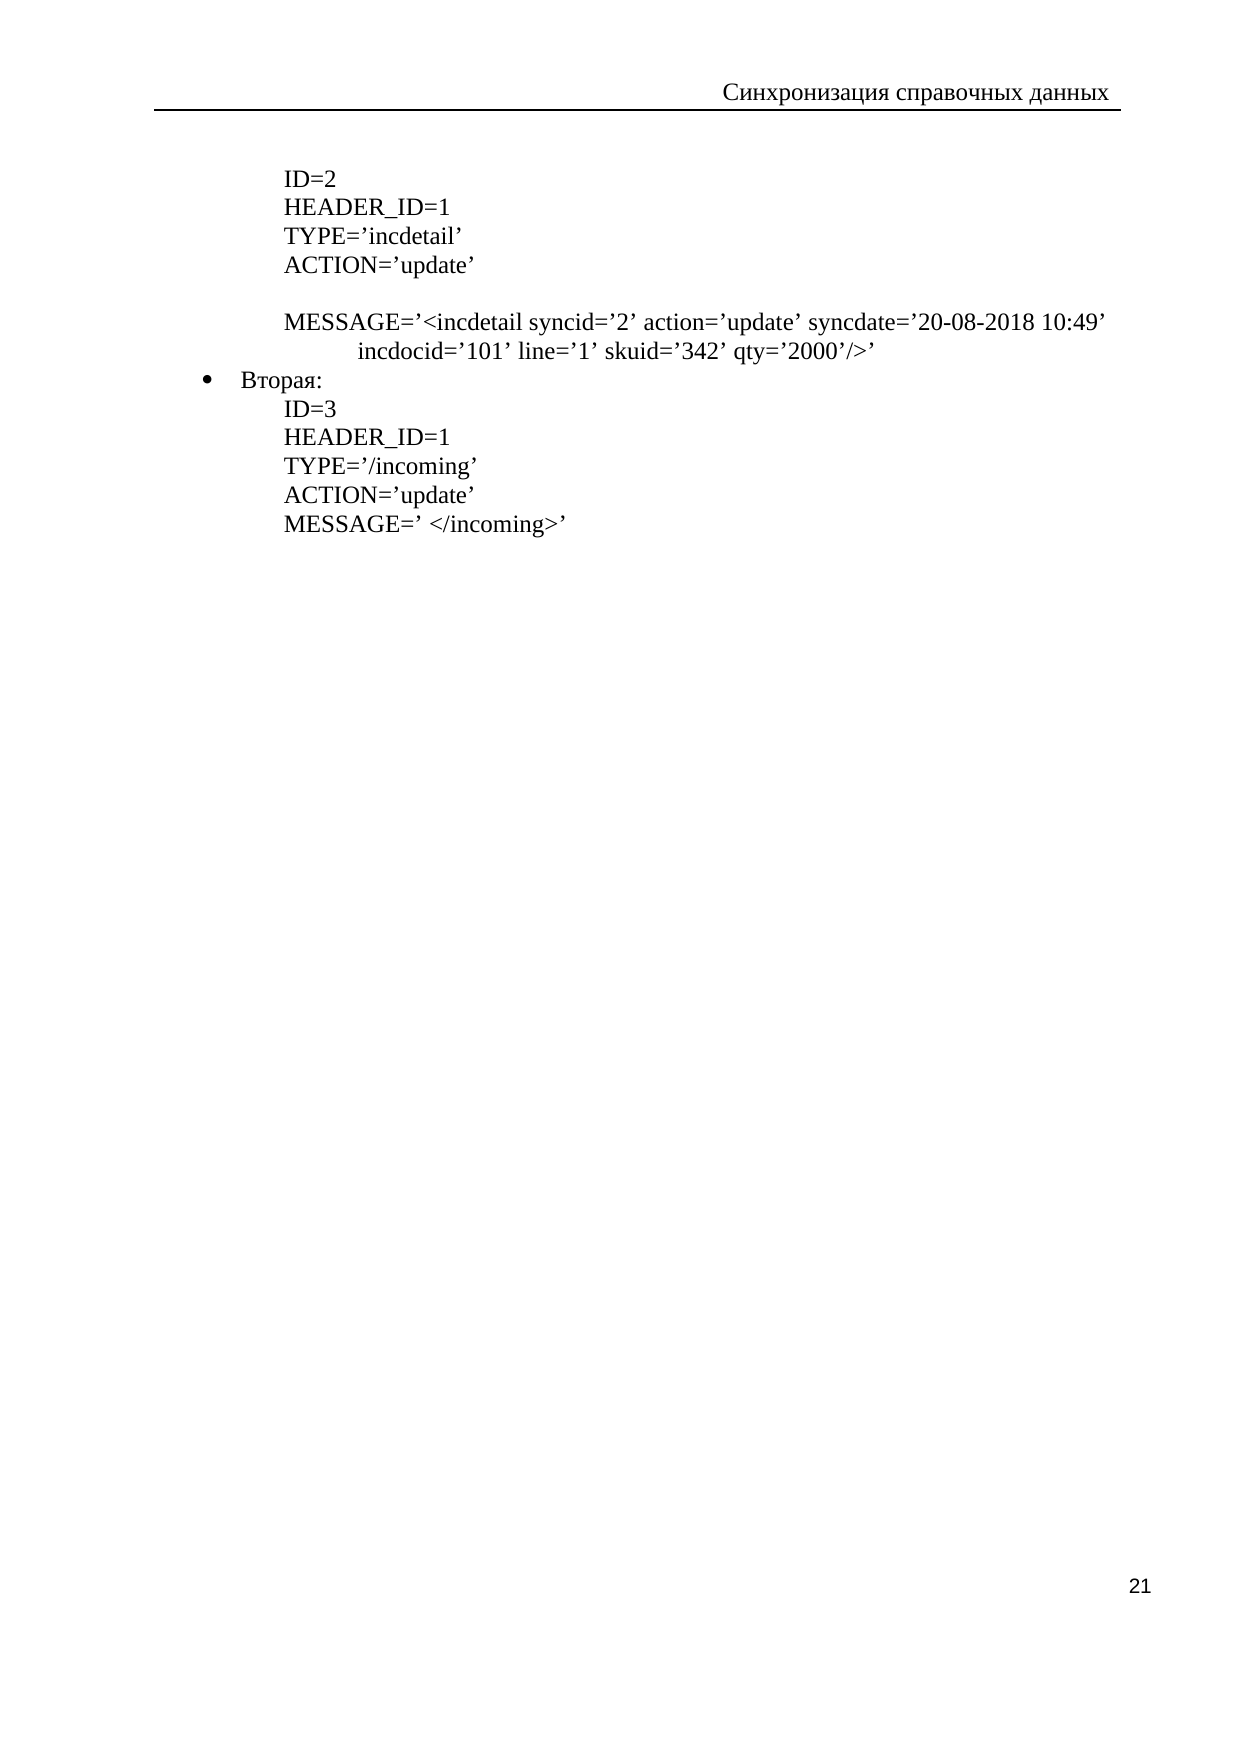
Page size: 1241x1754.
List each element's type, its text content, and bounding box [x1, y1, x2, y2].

text MESSAGE=’ </incoming>’ [283, 509, 1152, 537]
text ID=2 [283, 164, 1152, 192]
text TYPE=’/incoming’ [283, 451, 1152, 480]
text MESSAGE=’<incdetail syncid=’2’ action=’update’ syncdate=’20-08-2018 10:49’ [283, 307, 1152, 336]
text incdocid=’101’ line=’1’ skuid=’342’ qty=’2000’/>’ [283, 336, 1152, 365]
text ID=3 [283, 394, 1152, 422]
text HEADER_ID=1 [283, 422, 1152, 451]
list Вторая: [203, 365, 1152, 394]
text HEADER_ID=1 [283, 192, 1152, 221]
text ACTION=’update’ [283, 250, 1152, 279]
text TYPE=’incdetail’ [283, 221, 1152, 250]
text ACTION=’update’ [283, 480, 1152, 509]
